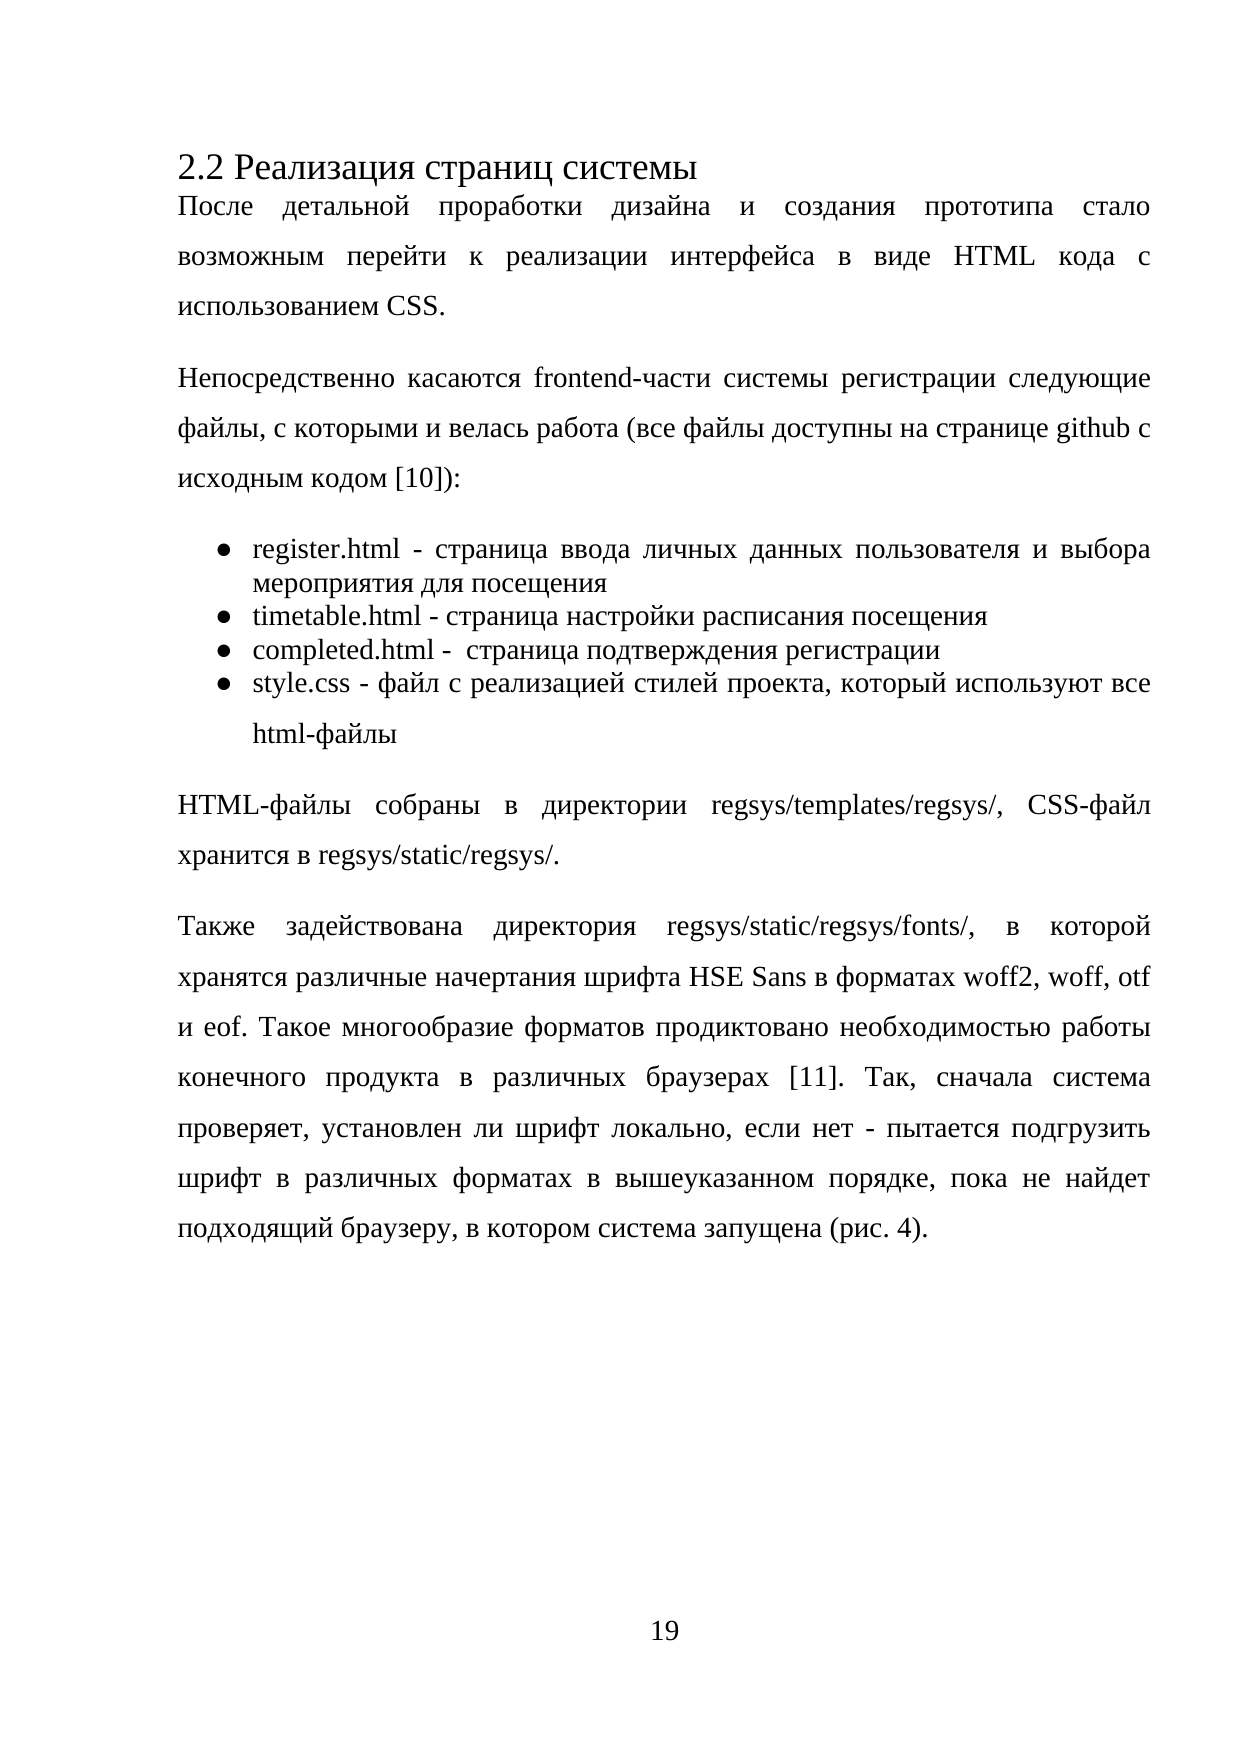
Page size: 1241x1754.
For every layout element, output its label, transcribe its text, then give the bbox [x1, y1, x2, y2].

text HTML-файлы собраны в директории regsys/templates/regsys/, CSS-файл хранится в regsys/static/regsys/. [177, 787, 1152, 871]
text После детальной проработки дизайна и создания прототипа стало возможным перейти к реализации интерфейса в виде HTML кода с использованием CSS. [177, 188, 1152, 322]
text Непосредственно касаются frontend-части системы регистрации следующие файлы, с которыми и велась работа (все файлы доступны на странице github с исходным кодом [10]): [177, 360, 1152, 494]
list completed.html - страница подтверждения регистрации [215, 632, 1152, 666]
list style.css - файл с реализацией стилей проекта, который используют все html-файлы [215, 666, 1152, 749]
text Также задействована директория regsys/static/regsys/fonts/, в которой хранятся различные начертания шрифта HSE Sans в форматах woff2, woff, otf и eof. Такое многообразие форматов продиктовано необходимостью работы конечного продукта в различных браузерах [11]. Так, сначала система проверяет, установлен ли шрифт локально, если нет - пытается подгрузить шрифт в различных форматах в вышеуказанном порядке, пока не найдет подходящий браузеру, в котором система запущена (рис. 4). [177, 908, 1152, 1244]
subtitle 2.2 Реализация страниц системы [177, 145, 1152, 188]
list register.html - страница ввода личных данных пользователя и выбора мероприятия для посещения [215, 531, 1152, 598]
list timetable.html - страница настройки расписания посещения [215, 598, 1152, 632]
